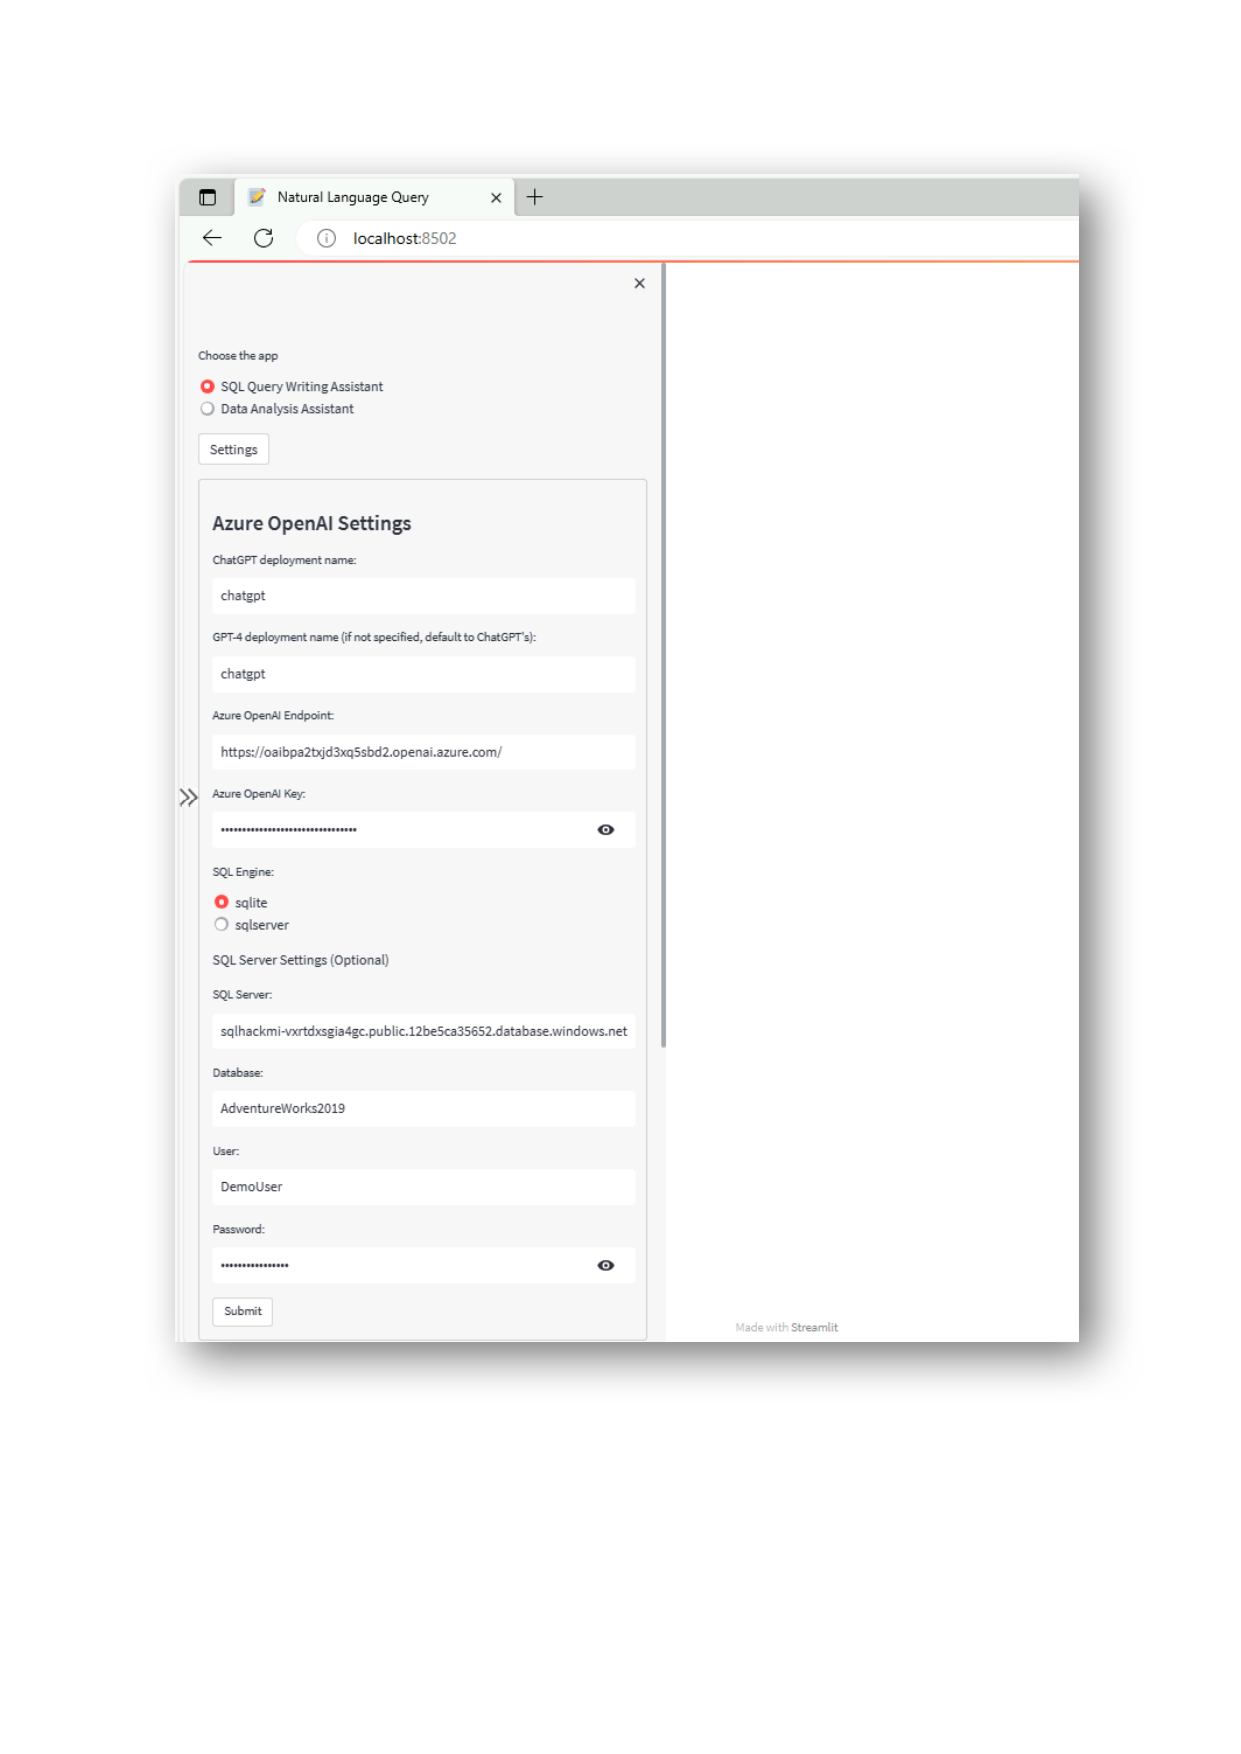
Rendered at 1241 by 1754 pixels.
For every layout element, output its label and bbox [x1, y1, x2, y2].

picture [175, 174, 1079, 1342]
